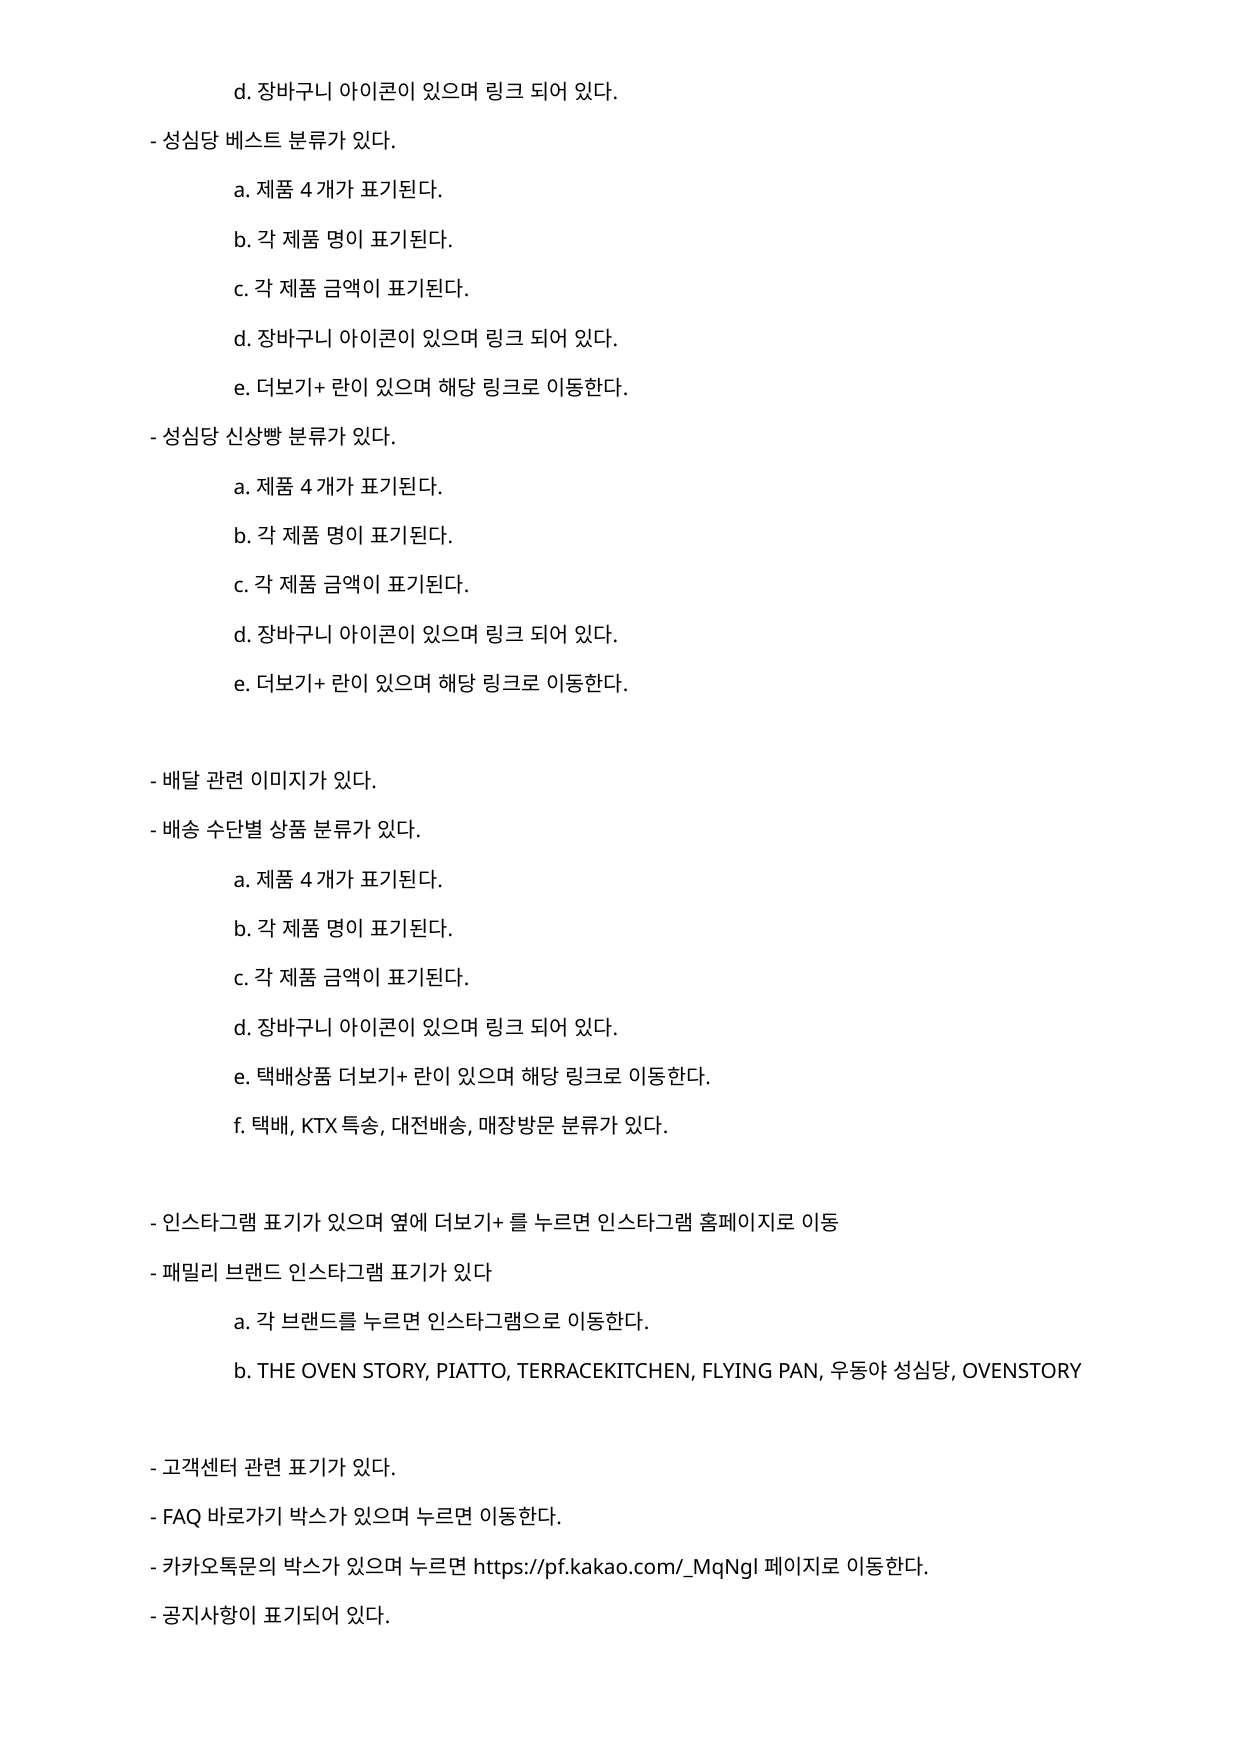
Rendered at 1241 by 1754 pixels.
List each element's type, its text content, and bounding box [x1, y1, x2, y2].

text a. 제품 4개가 표기된다. [150, 174, 1090, 204]
text d. 장바구니 아이콘이 있으며 링크 되어 있다. [150, 618, 1090, 648]
text a. 제품 4개가 표기된다. [150, 470, 1090, 500]
text d. 장바구니 아이콘이 있으며 링크 되어 있다. [150, 75, 1090, 105]
text b. 각 제품 명이 표기된다. [150, 223, 1090, 253]
text a. 제품 4개가 표기된다. [150, 863, 1090, 893]
text b. 각 제품 명이 표기된다. [150, 912, 1090, 943]
text - 패밀리 브랜드 인스타그램 표기가 있다 [150, 1256, 1090, 1286]
text d. 장바구니 아이콘이 있으며 링크 되어 있다. [150, 322, 1090, 352]
text - 인스타그램 표기가 있으며 옆에 더보기+ 를 누르면 인스타그램 홈페이지로 이동 [150, 1206, 1090, 1237]
text - FAQ 바로가기 박스가 있으며 누르면 이동한다. [150, 1501, 1090, 1531]
text - 카카오톡문의 박스가 있으며 누르면 https://pf.kakao.com/_MqNgl 페이지로 이동한다. [150, 1550, 1090, 1580]
text c. 각 제품 금액이 표기된다. [150, 272, 1090, 303]
text c. 각 제품 금액이 표기된다. [150, 962, 1090, 992]
text - 고객센터 관련 표기가 있다. [150, 1451, 1090, 1482]
text - 배송 수단별 상품 분류가 있다. [150, 813, 1090, 844]
text c. 각 제품 금액이 표기된다. [150, 569, 1090, 599]
text - 배달 관련 이미지가 있다. [150, 764, 1090, 794]
text f. 택배, KTX특송, 대전배송, 매장방문 분류가 있다. [150, 1110, 1090, 1140]
text - 성심당 베스트 분류가 있다. [150, 124, 1090, 155]
text b. THE OVEN STORY, PIATTO, TERRACEKITCHEN, FLYING PAN, 우동야 성심당, OVENSTORY [150, 1354, 1090, 1385]
text b. 각 제품 명이 표기된다. [150, 519, 1090, 550]
text e. 더보기+ 란이 있으며 해당 링크로 이동한다. [150, 371, 1090, 402]
text d. 장바구니 아이콘이 있으며 링크 되어 있다. [150, 1011, 1090, 1041]
text a. 각 브랜드를 누르면 인스타그램으로 이동한다. [150, 1305, 1090, 1336]
text - 공지사항이 표기되어 있다. [150, 1599, 1090, 1630]
text e. 택배상품 더보기+ 란이 있으며 해당 링크로 이동한다. [150, 1060, 1090, 1091]
text - 성심당 신상빵 분류가 있다. [150, 421, 1090, 451]
text e. 더보기+ 란이 있으며 해당 링크로 이동한다. [150, 667, 1090, 698]
